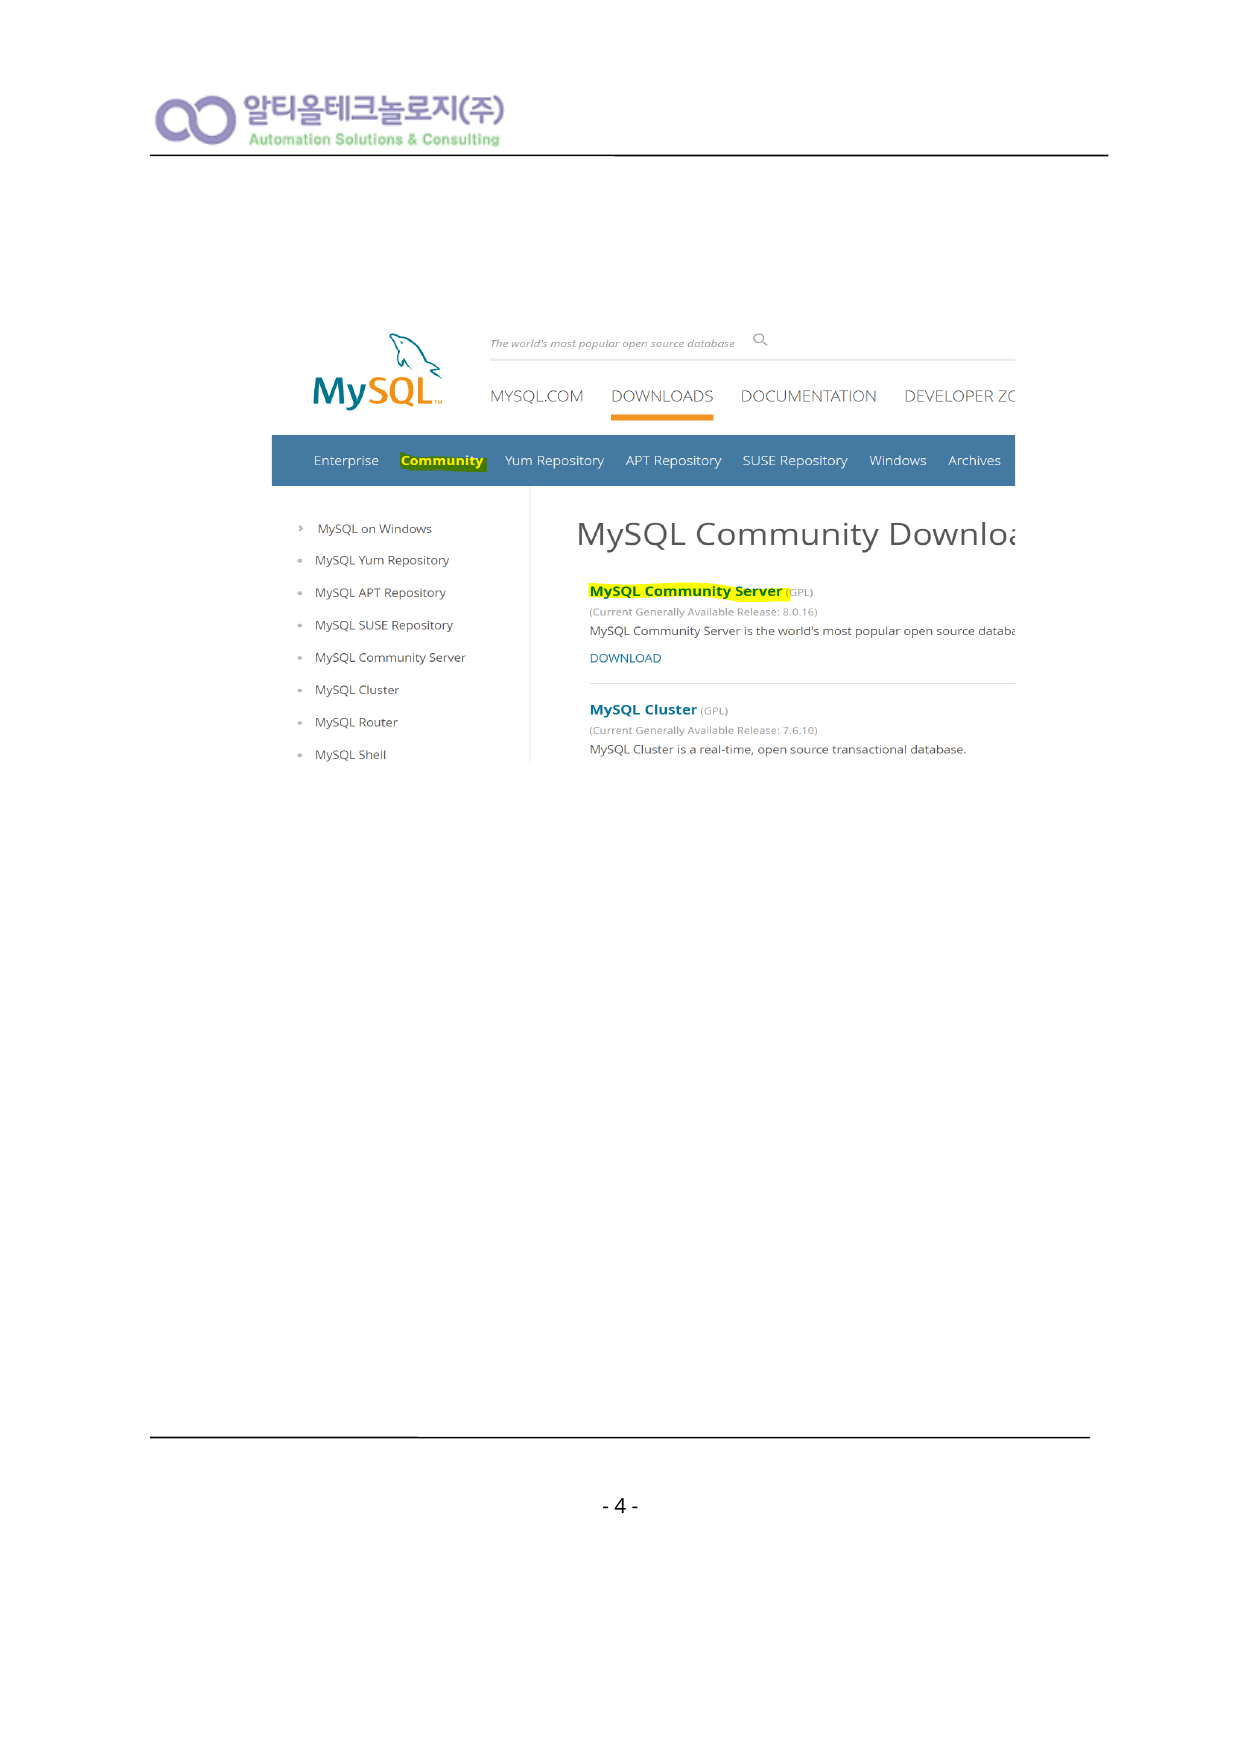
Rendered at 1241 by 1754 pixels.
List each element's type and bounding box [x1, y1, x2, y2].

picture [271, 315, 1016, 763]
picture [150, 88, 510, 152]
